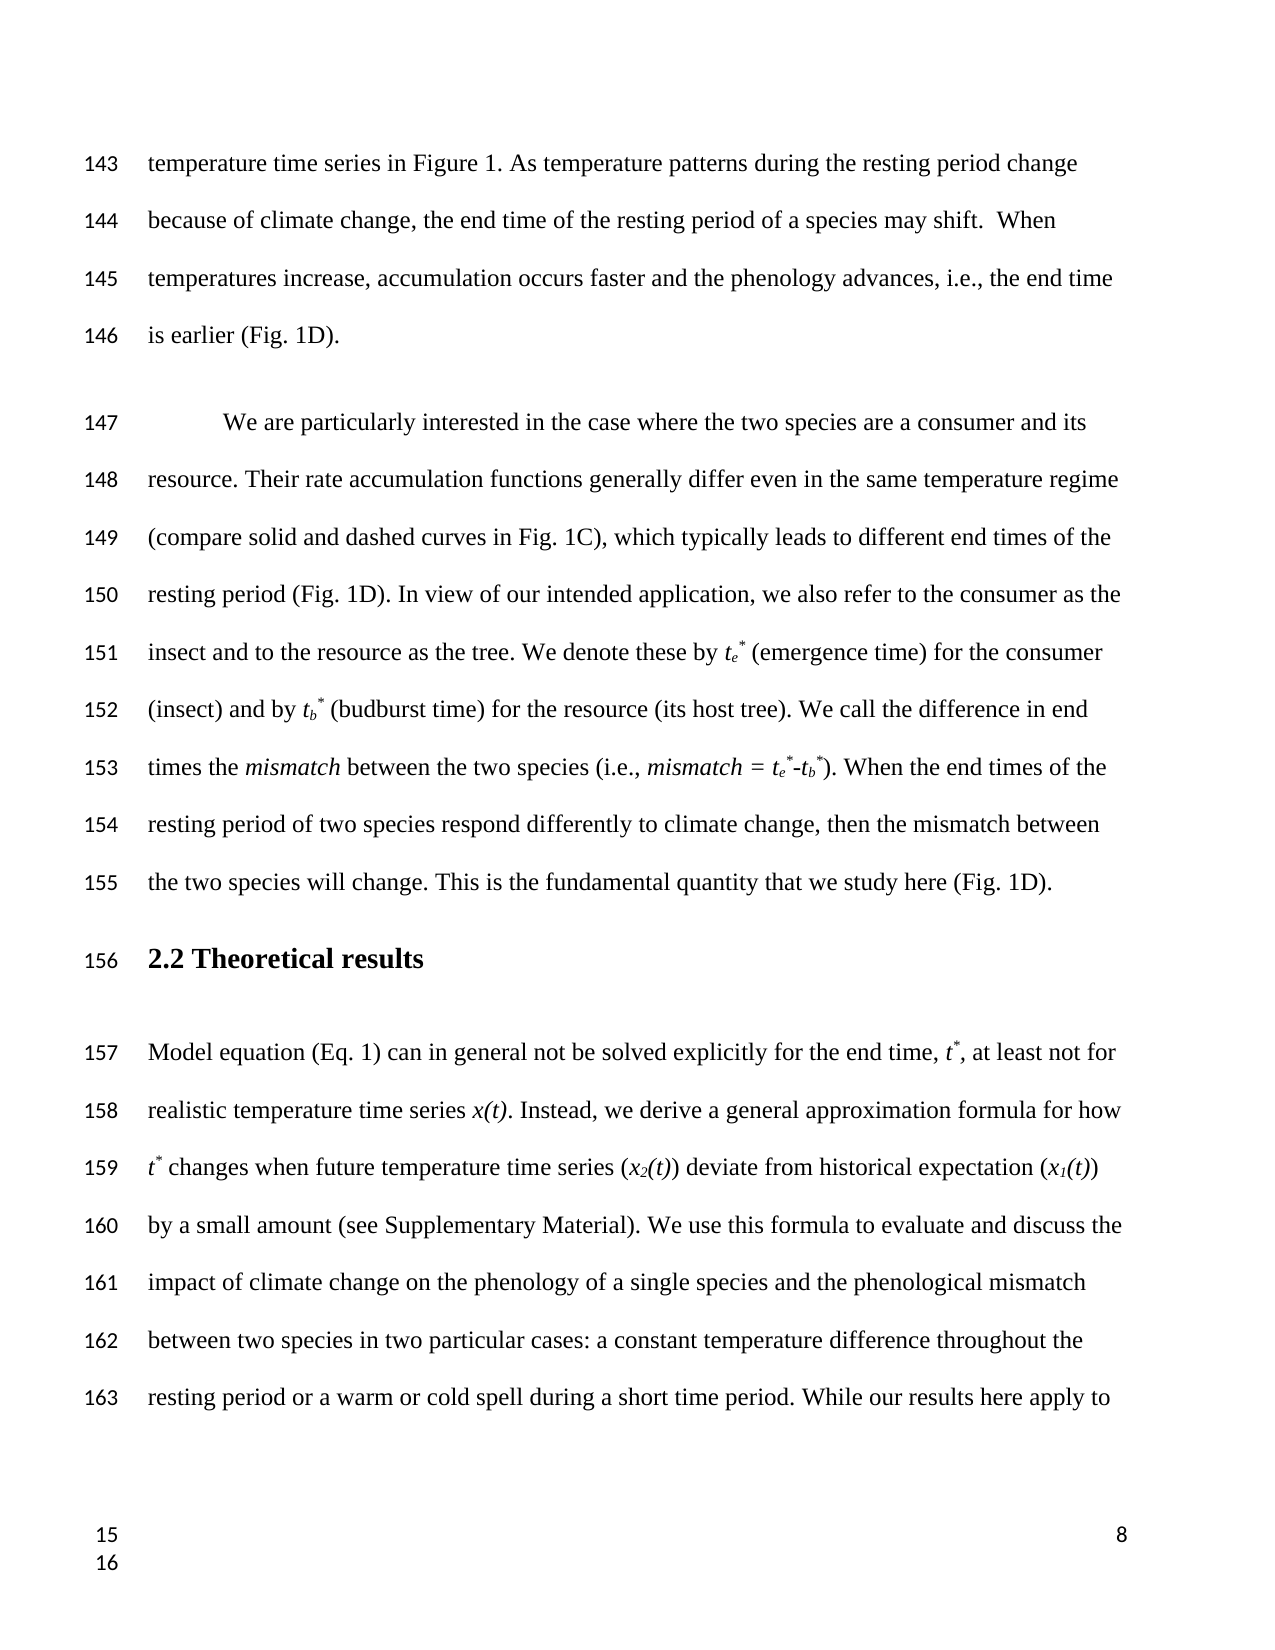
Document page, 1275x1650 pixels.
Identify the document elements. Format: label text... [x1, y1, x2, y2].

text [148, 148, 1127, 349]
subtitle 2.2 Theoretical results [148, 941, 1127, 974]
text We are particularly interested in the case where the two species are a consumer and its resource. Their rate accumulation functions generally differ even in the same temperature regime (compare solid and dashed curves in Fig. 1C), which typically leads to different end times of the resting period (Fig. 1D). In view of our intended application, we also refer to the consumer as the insect and to the resource as the tree. We denote these by te* (emergence time) for the consumer (insect) and by tb* (budburst time) for the resource (its host tree). We call the difference in end times the mismatch between the two species (i.e., mismatch = te*-tb*). When the end times of the resting period of two species respond differently to climate change, then the mismatch between the two species will change. This is the fundamental quantity that we study here (Fig. 1D). [148, 407, 1127, 896]
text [148, 1037, 1127, 1411]
